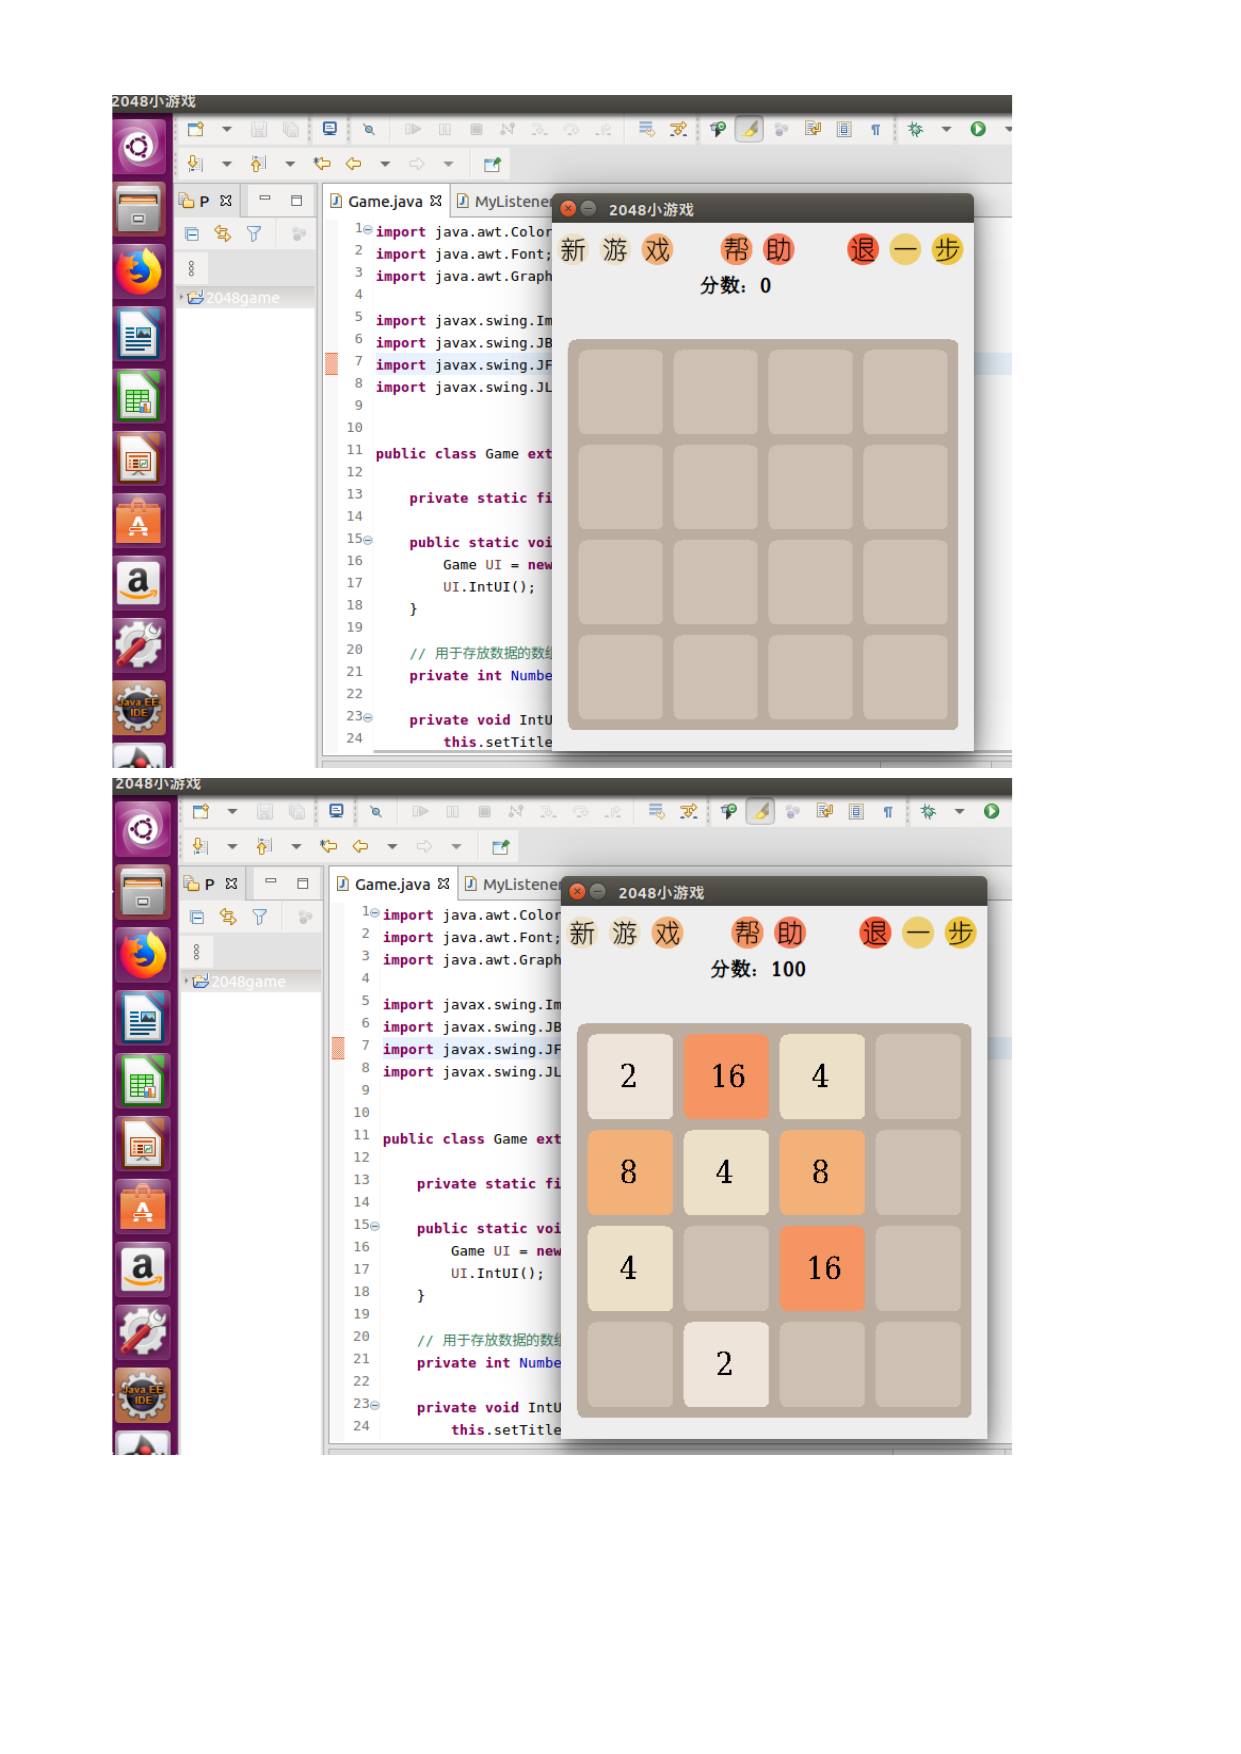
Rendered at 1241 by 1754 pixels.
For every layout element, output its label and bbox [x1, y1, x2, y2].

picture [112, 95, 1013, 768]
picture [112, 778, 1013, 1455]
